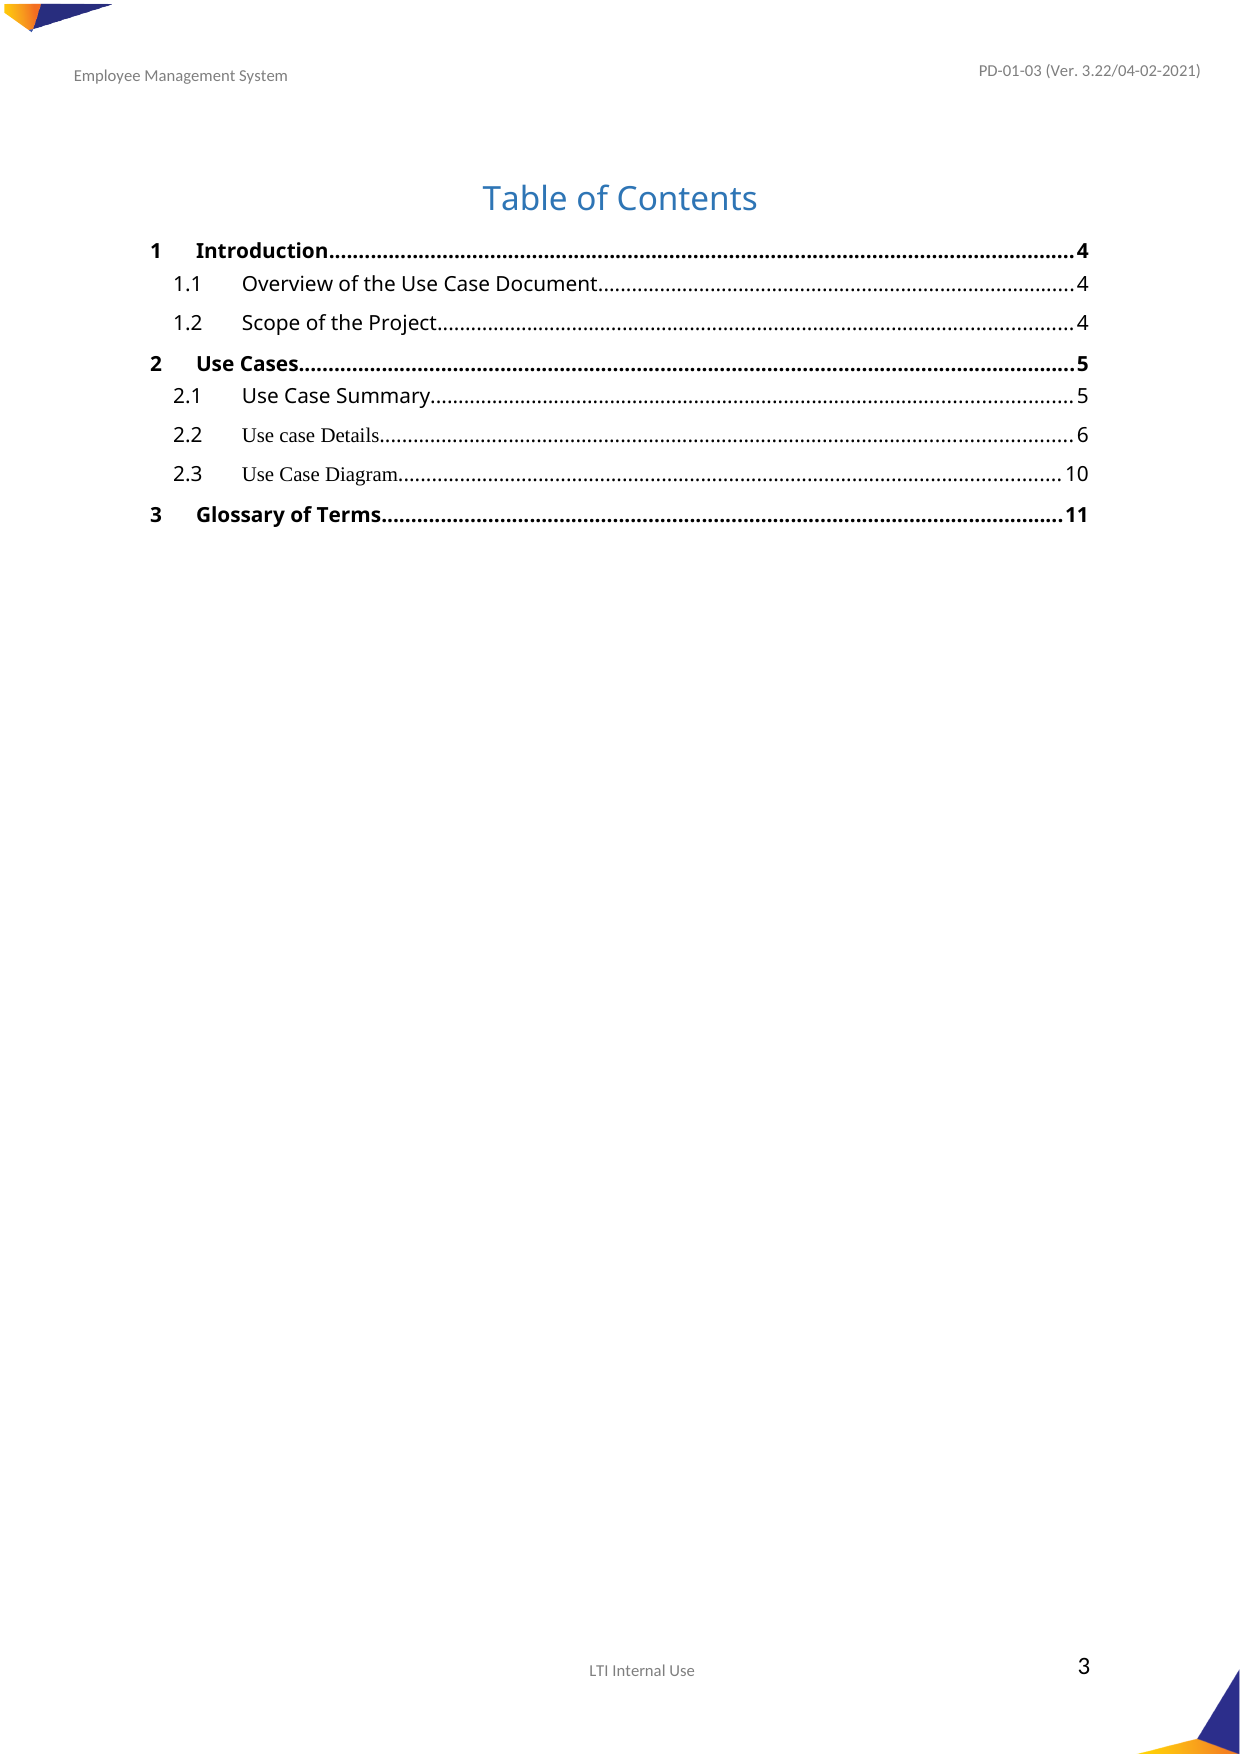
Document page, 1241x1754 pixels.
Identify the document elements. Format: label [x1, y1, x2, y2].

picture [1134, 1670, 1241, 1754]
picture [4, 0, 113, 100]
